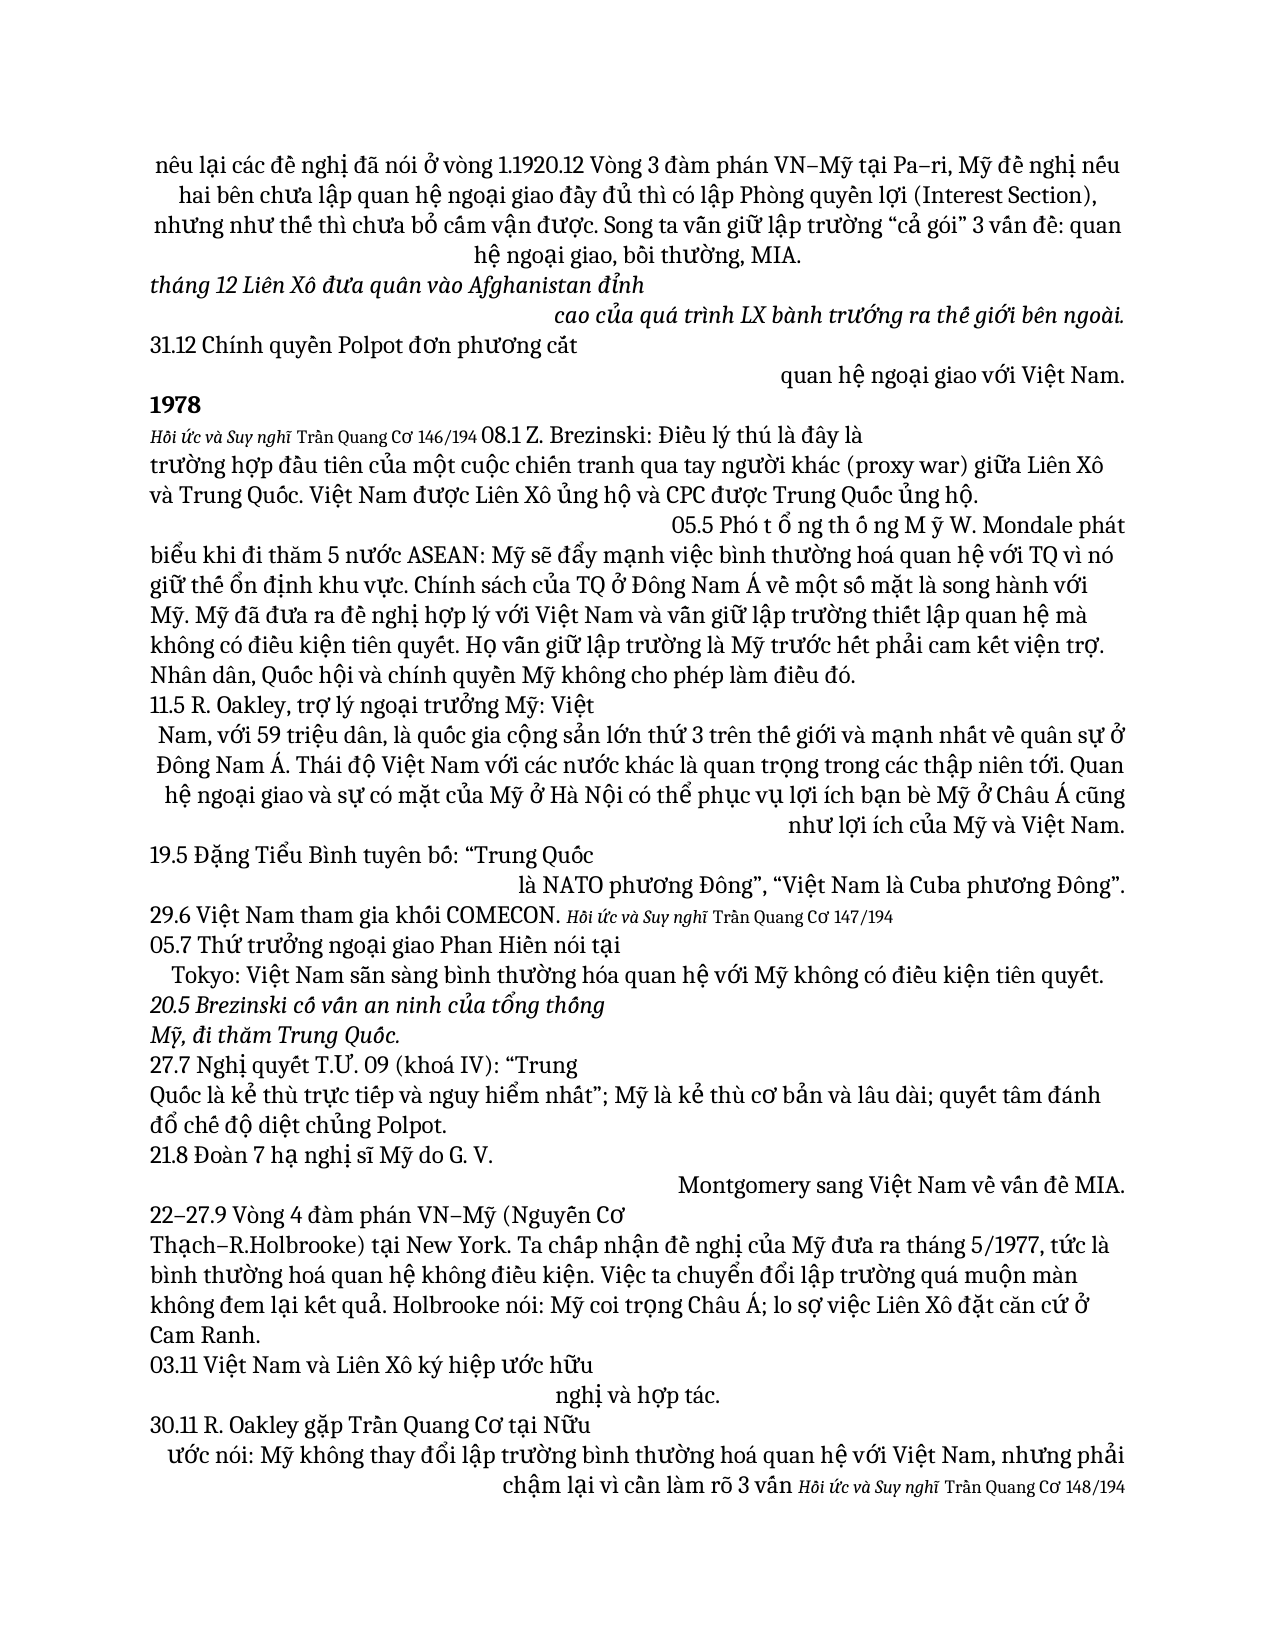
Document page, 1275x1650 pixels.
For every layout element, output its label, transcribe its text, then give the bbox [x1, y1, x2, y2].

text nghị và hợp tác. [150, 1380, 1125, 1410]
text cao của quá trình LX bành trướng ra thế giới bên ngoài. [150, 300, 1125, 330]
text 20.5 Brezinski cố vấn an ninh của tổng thống [150, 990, 1125, 1020]
text Nam, với 59 triệu dân, là quốc gia cộng sản lớn thứ 3 trên thế giới và mạnh nhất về quân sự ở Đông Nam Á. Thái độ Việt Nam với các nước khác là quan trọng trong các thập niên tới. Quan hệ ngoại giao và sự có mặt của Mỹ ở Hà Nội có thể phục vụ lợi ích bạn bè Mỹ ở Châu Á cũng như lợi ích của Mỹ và Việt Nam. [150, 720, 1125, 840]
text 27.7 Nghị quyết T.Ư. 09 (khoá IV): “Trung [150, 1050, 1125, 1080]
text biểu khi đi thăm 5 nước ASEAN: Mỹ sẽ đẩy mạnh việc bình thường hoá quan hệ với TQ vì nó giữ thế ổn định khu vực. Chính sách của TQ ở Đông Nam Á về một số mặt là song hành với Mỹ. Mỹ đã đưa ra đề nghị hợp lý với Việt Nam và vẫn giữ lập trường thiết lập quan hệ mà không có điều kiện tiên quyết. Họ vẫn giữ lập trường là Mỹ trước hết phải cam kết viện trợ. Nhân dân, Quốc hội và chính quyền Mỹ không cho phép làm điều đó. [150, 540, 1125, 690]
text trường hợp đầu tiên của một cuộc chiến tranh qua tay người khác (proxy war) giữa Liên Xô và Trung Quốc. Việt Nam được Liên Xô ủng hộ và CPC được Trung Quốc ủng hộ. [150, 450, 1125, 510]
text tháng 12 Liên Xô đưa quân vào Afghanistan đỉnh [150, 270, 1125, 300]
text 1978 [150, 390, 1125, 420]
text 05.5 Phó t ổ ng th ố ng M ỹ W. Mondale phát [150, 510, 1125, 540]
text nêu lại các đề nghị đã nói ở vòng 1.1920.12 Vòng 3 đàm phán VN–Mỹ tại Pa–ri, Mỹ đề nghị nếu hai bên chưa lập quan hệ ngoại giao đầy đủ thì có lập Phòng quyền lợi (Interest Section), nhưng như thế thì chưa bỏ cấm vận được. Song ta vẫn giữ lập trường “cả gói” 3 vấn đề: quan hệ ngoại giao, bồi thường, MIA. [150, 150, 1125, 270]
text Hồi ức và Suy nghĩ Trần Quang Cơ 146/194 08.1 Z. Brezinski: Điều lý thú là đây là [150, 420, 1125, 450]
text 03.11 Việt Nam và Liên Xô ký hiệp ước hữu [150, 1350, 1125, 1380]
text quan hệ ngoại giao với Việt Nam. [150, 360, 1125, 390]
text 05.7 Thứ trưởng ngoại giao Phan Hiền nói tại [150, 930, 1125, 960]
text 11.5 R. Oakley, trợ lý ngoại trưởng Mỹ: Việt [150, 690, 1125, 720]
text 21.8 Đoàn 7 hạ nghị sĩ Mỹ do G. V. [150, 1140, 1125, 1170]
text 29.6 Việt Nam tham gia khối COMECON. Hồi ức và Suy nghĩ Trần Quang Cơ 147/194 [150, 900, 1125, 930]
text là NATO phương Đông”, “Việt Nam là Cuba phương Đông”. [150, 870, 1125, 900]
text Mỹ, đi thăm Trung Quốc. [150, 1020, 1125, 1050]
text 30.11 R. Oakley gặp Trần Quang Cơ tại Nữu [150, 1410, 1125, 1440]
text ước nói: Mỹ không thay đổi lập trường bình thường hoá quan hệ với Việt Nam, nhưng phải chậm lại vì cần làm rõ 3 vấn Hồi ức và Suy nghĩ Trần Quang Cơ 148/194 [150, 1440, 1125, 1500]
text 22–27.9 Vòng 4 đàm phán VN–Mỹ (Nguyễn Cơ [150, 1200, 1125, 1230]
text 19.5 Đặng Tiểu Bình tuyên bố: “Trung Quốc [150, 840, 1125, 870]
text Montgomery sang Việt Nam về vấn đề MIA. [150, 1170, 1125, 1200]
text 31.12 Chính quyền Polpot đơn phương cắt [150, 330, 1125, 360]
text Quốc là kẻ thù trực tiếp và nguy hiểm nhất”; Mỹ là kẻ thù cơ bản và lâu dài; quyết tâm đánh đổ chế độ diệt chủng Polpot. [150, 1080, 1125, 1140]
text Thạch–R.Holbrooke) tại New York. Ta chấp nhận đề nghị của Mỹ đưa ra tháng 5/1977, tức là bình thường hoá quan hệ không điều kiện. Việc ta chuyển đổi lập trường quá muộn màn không đem lại kết quả. Holbrooke nói: Mỹ coi trọng Châu Á; lo sợ việc Liên Xô đặt căn cứ ở Cam Ranh. [150, 1230, 1125, 1350]
text Tokyo: Việt Nam sẵn sàng bình thường hóa quan hệ với Mỹ không có điều kiện tiên quyết. [150, 960, 1125, 990]
